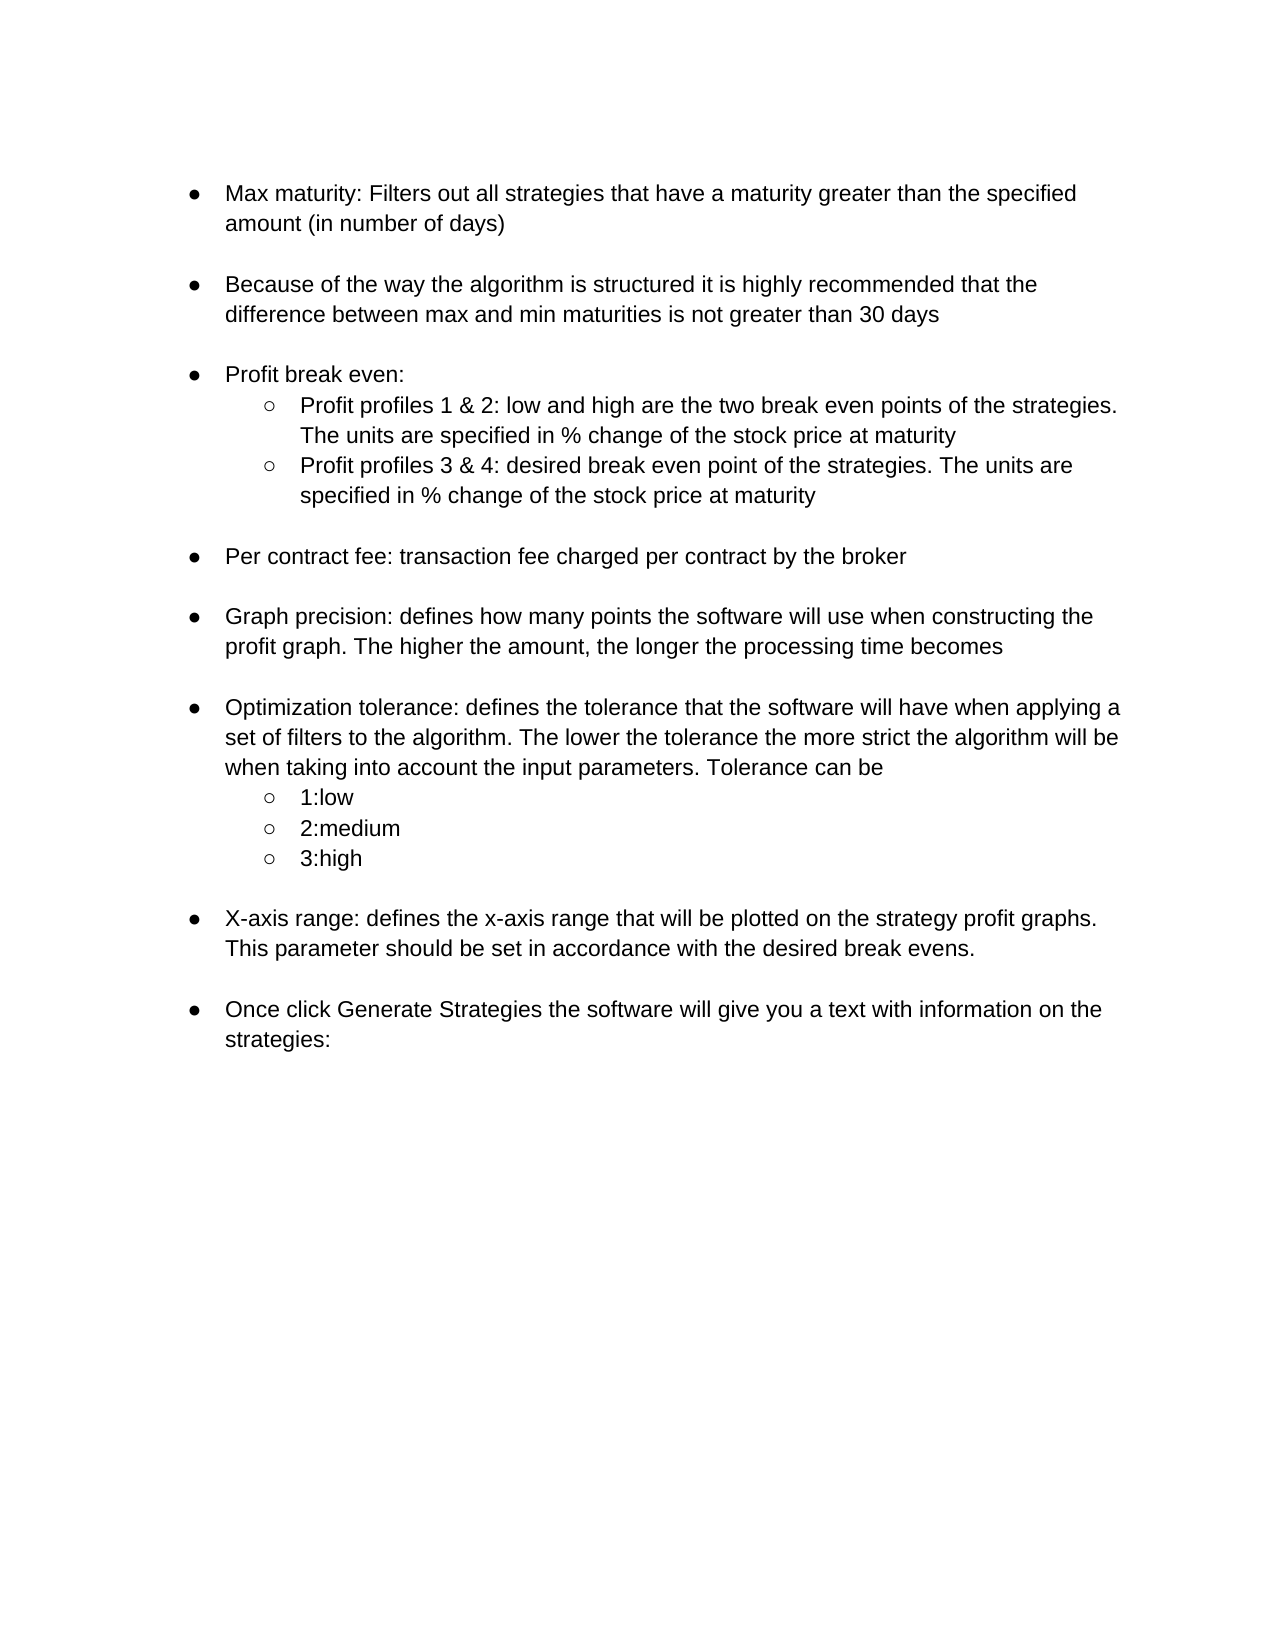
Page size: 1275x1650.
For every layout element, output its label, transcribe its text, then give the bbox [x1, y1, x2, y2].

list Once click Generate Strategies the software will give you a text with information on the strategies: [187, 996, 1125, 1052]
list Max maturity: Filters out all strategies that have a maturity greater than the specified amount (in number of days) [187, 180, 1125, 237]
list Profit profiles 1 & 2: low and high are the two break even points of the strategies. The units are specified in % change of the stock price at maturity [262, 392, 1125, 448]
list Per contract fee: transaction fee charged per contract by the broker [187, 543, 1125, 569]
list X-axis range: defines the x-axis range that will be plotted on the strategy profit graphs. This parameter should be set in accordance with the desired break evens. [187, 905, 1125, 962]
list Profit profiles 3 & 4: desired break even point of the strategies. The units are specified in % change of the stock price at maturity [262, 452, 1125, 509]
list Because of the way the algorithm is structured it is highly recommended that the difference between max and min maturities is not greater than 30 days [187, 271, 1125, 327]
list 2:medium [262, 814, 1125, 841]
list Graph precision: defines how many points the software will use when constructing the profit graph. The higher the amount, the longer the processing time becomes [187, 603, 1125, 660]
list 3:high [262, 845, 1125, 871]
list Optimization tolerance: defines the tolerance that the software will have when applying a set of filters to the algorithm. The lower the tolerance the more strict the algorithm will be when taking into account the input parameters. Tolerance can be [187, 694, 1125, 781]
list 1:low [262, 784, 1125, 811]
list Profit break even: [187, 361, 1125, 388]
